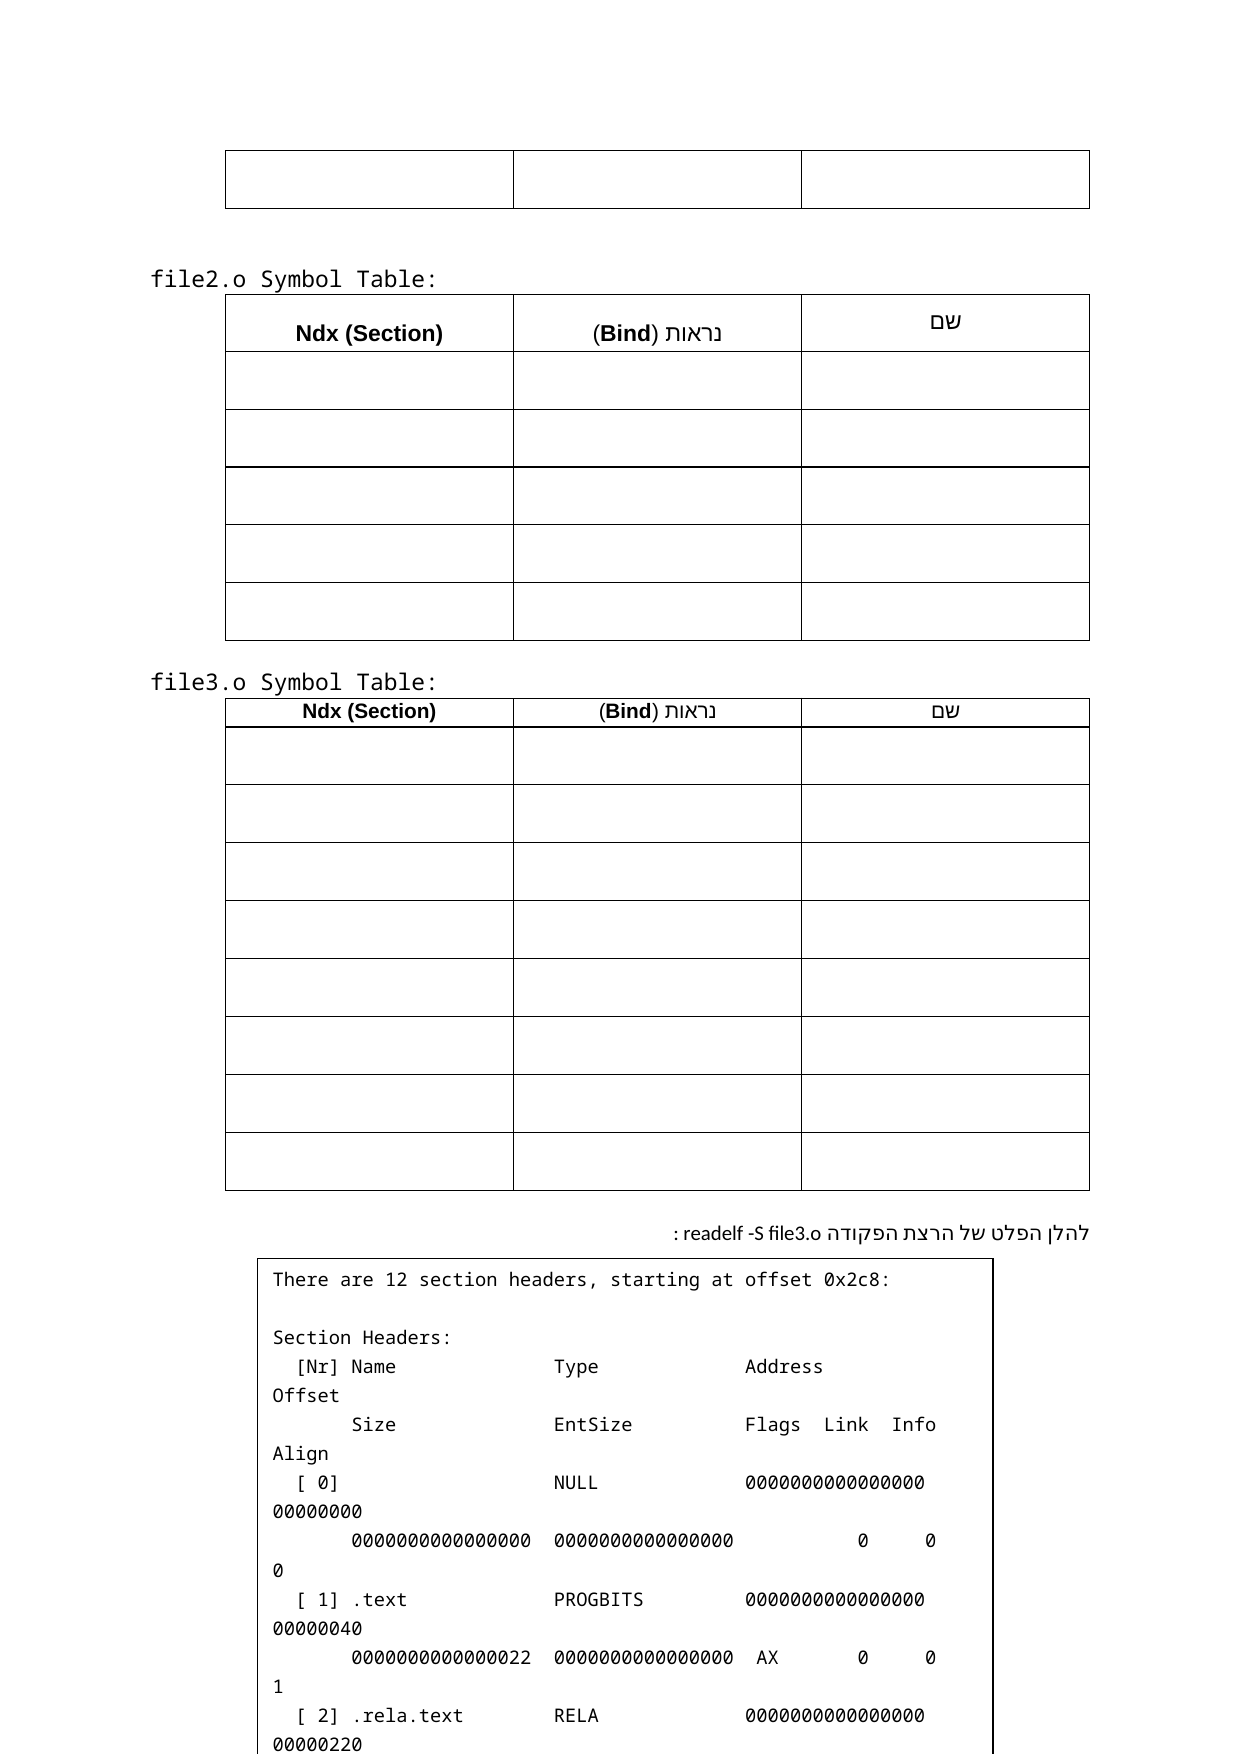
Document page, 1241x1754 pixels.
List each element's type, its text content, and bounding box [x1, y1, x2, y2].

table_header נראות (Bind) [514, 699, 801, 726]
table_cell [802, 583, 1089, 640]
table_cell [802, 1075, 1089, 1132]
text להלן הפלט של הרצת הפקודה readelf -S file3.o : [150, 1220, 1090, 1245]
table_cell [802, 959, 1089, 1016]
text file3.o Symbol Table: [150, 666, 1090, 697]
table_header שם [802, 295, 1089, 351]
table_cell [802, 410, 1089, 466]
table_cell [514, 728, 801, 784]
table_cell [802, 468, 1089, 524]
table_cell [514, 525, 801, 582]
table_cell [226, 151, 513, 208]
table_cell [226, 410, 513, 466]
table_cell [802, 785, 1089, 842]
table_cell [514, 151, 801, 208]
table_header Ndx (Section) [226, 699, 513, 726]
table_cell [226, 728, 513, 784]
table_cell [514, 583, 801, 640]
table_cell [226, 1017, 513, 1074]
table_cell [802, 901, 1089, 958]
table_header Ndx (Section) [226, 295, 513, 351]
table_cell [226, 901, 513, 958]
table_header נראות (Bind) [514, 295, 801, 351]
table_cell [802, 728, 1089, 784]
table_cell [226, 843, 513, 900]
table_cell [514, 959, 801, 1016]
table_cell [802, 525, 1089, 582]
table_cell [514, 1017, 801, 1074]
table_cell [514, 1075, 801, 1132]
table_cell [226, 1133, 513, 1190]
table_cell [226, 959, 513, 1016]
table_header שם [802, 699, 1089, 726]
table_cell [802, 843, 1089, 900]
table_cell [514, 785, 801, 842]
table_cell [514, 901, 801, 958]
table_cell [226, 525, 513, 582]
table_cell [802, 352, 1089, 408]
table_cell [226, 583, 513, 640]
table_cell [226, 352, 513, 408]
table_cell [514, 352, 801, 408]
table_cell [514, 843, 801, 900]
table_cell [514, 1133, 801, 1190]
table_cell [226, 785, 513, 842]
table_cell [514, 410, 801, 466]
table_cell [802, 151, 1089, 208]
table_cell [226, 1075, 513, 1132]
table_cell [226, 468, 513, 524]
table_cell [802, 1133, 1089, 1190]
table_cell [802, 1017, 1089, 1074]
table_cell [514, 468, 801, 524]
text file2.o Symbol Table: [150, 263, 1090, 294]
